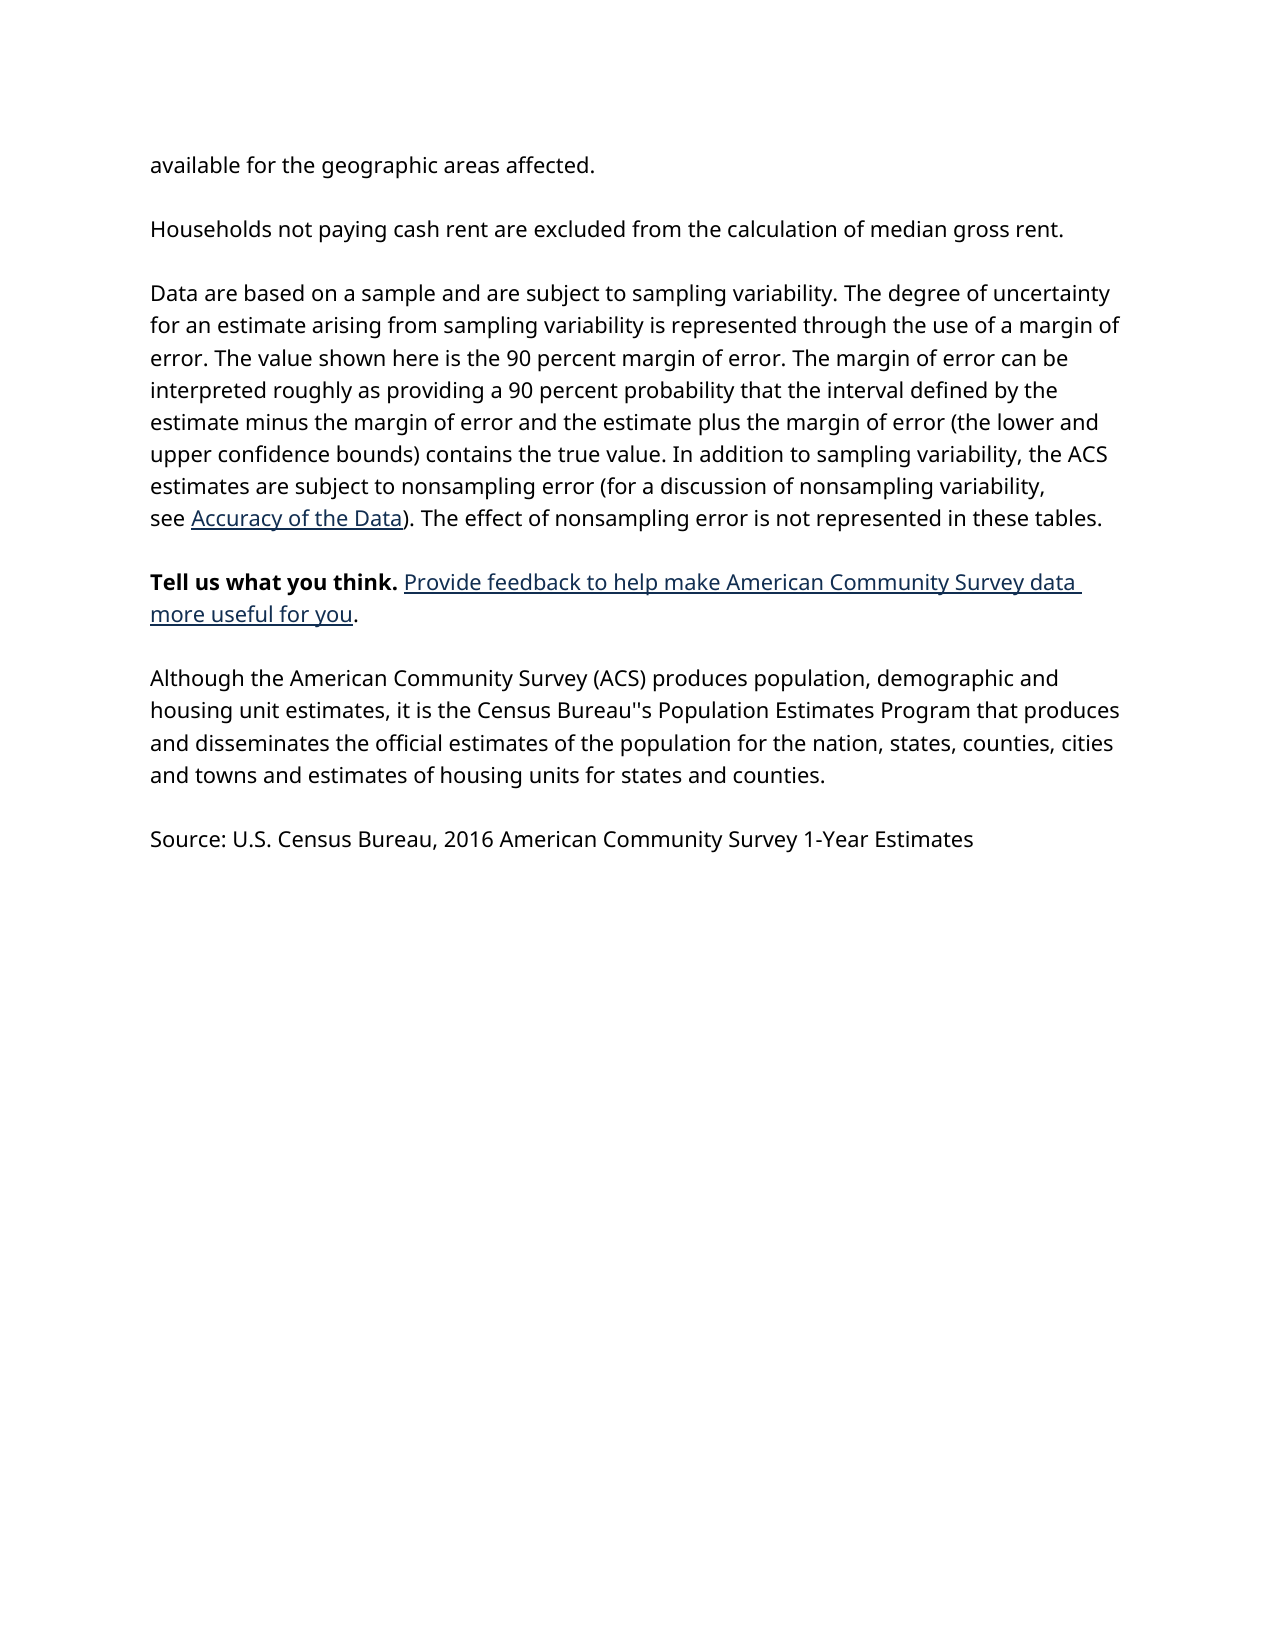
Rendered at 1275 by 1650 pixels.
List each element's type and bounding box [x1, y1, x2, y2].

text [150, 150, 1125, 853]
